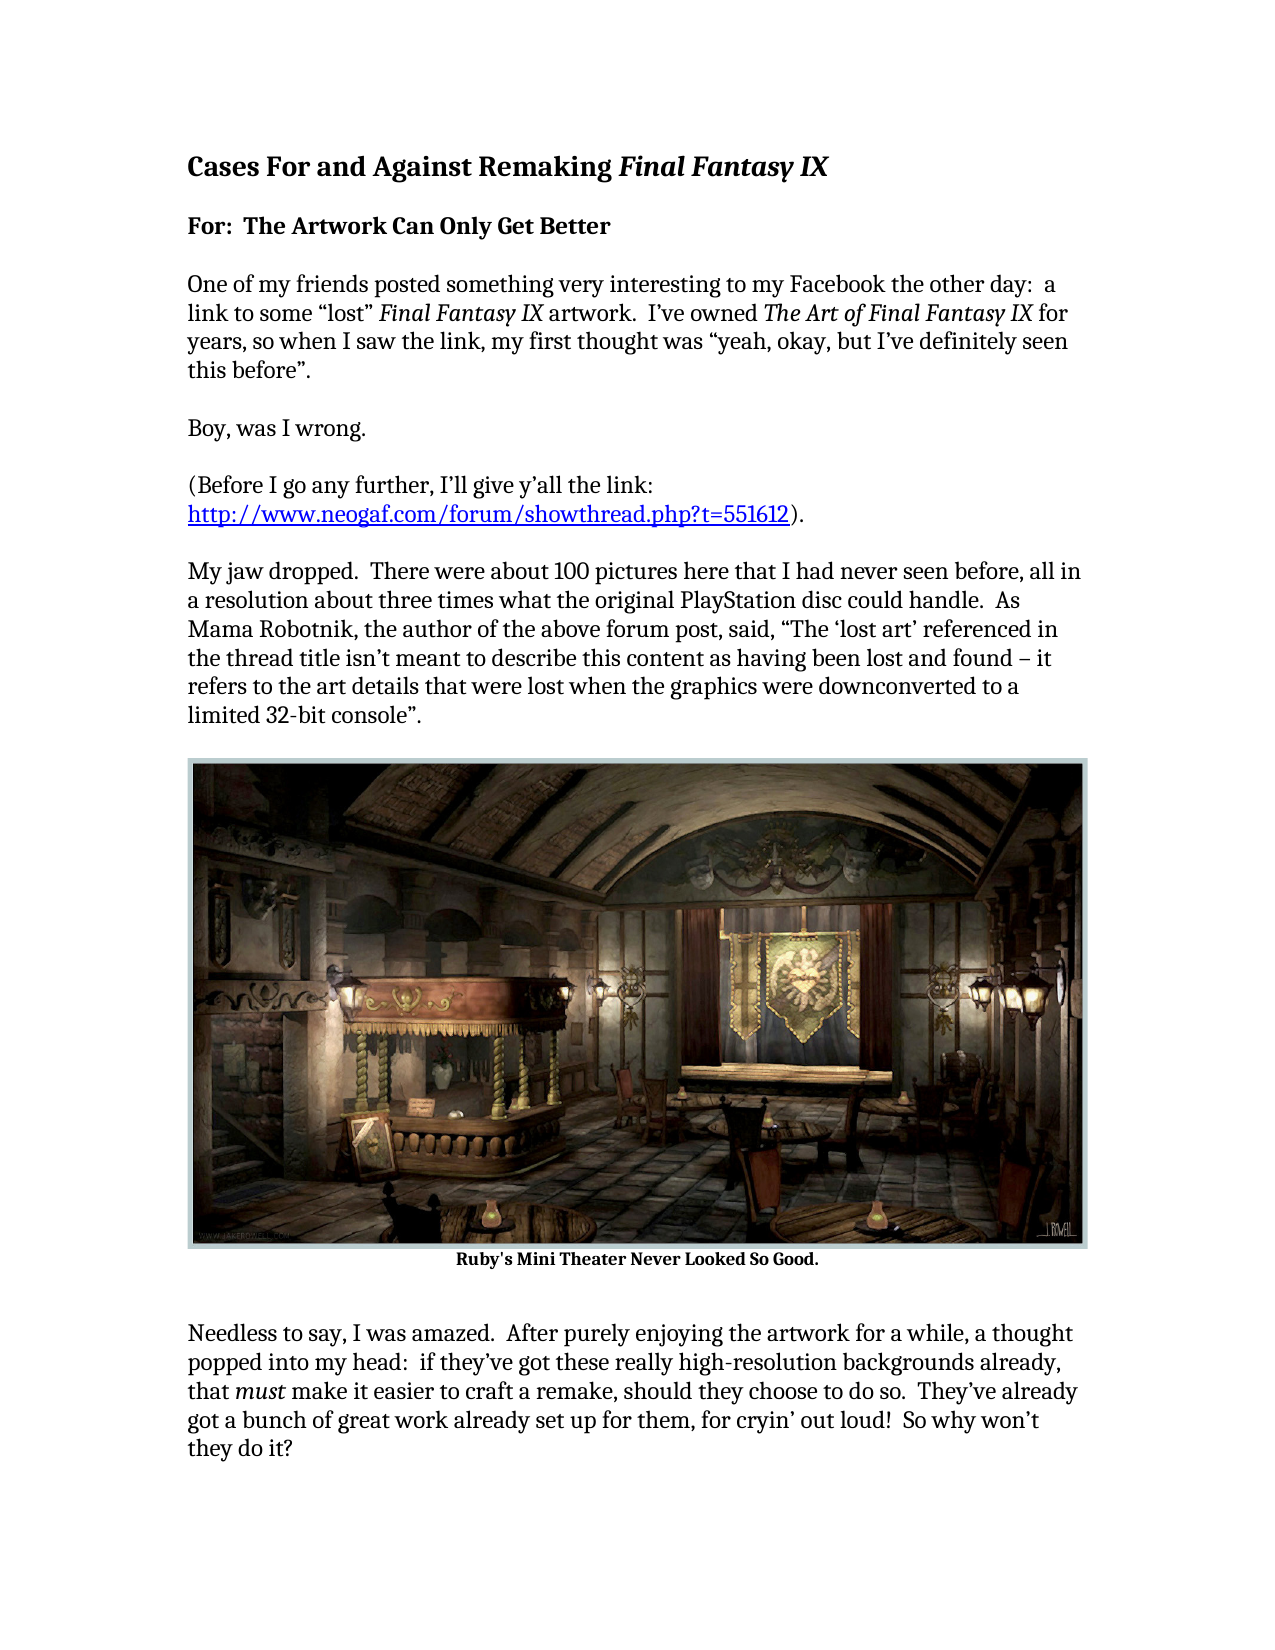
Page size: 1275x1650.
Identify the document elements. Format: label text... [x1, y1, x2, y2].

text One of my friends posted something very interesting to my Facebook the other day: a link to some “lost” Final Fantasy IX artwork. I’ve owned The Art of Final Fantasy IX for years, so when I saw the link, my first thought was “yeah, okay, but I’ve definitely seen this before”. [187, 270, 1087, 385]
text Boy, was I wrong. [187, 413, 1087, 442]
text For: The Artwork Can Only Get Better [187, 212, 1087, 241]
text Cases For and Against Remaking Final Fantasy IX [187, 150, 1087, 183]
text My jaw dropped. There were about 100 pictures here that I had never seen before, all in a resolution about three times what the original PlayStation disc could handle. As Mama Robotnik, the author of the above forum post, said, “The ‘lost art’ referenced in the thread title isn’t meant to describe this content as having been lost and found – it refers to the art details that were lost when the graphics were downconverted to a limited 32-bit console”. [187, 557, 1087, 730]
text Needless to say, I was amazed. After purely enjoying the artwork for a while, a thought popped into my head: if they’ve got these really high-resolution backgrounds already, that must make it easier to craft a remake, should they choose to do so. They’ve already got a bunch of great work already set up for them, for cryin’ out loud! So why won’t they do it? [187, 1319, 1087, 1463]
text (Before I go any further, I’ll give y’all the link: http://www.neogaf.com/forum/showthread.php?t=551612). [187, 471, 1087, 528]
text Ruby's Mini Theater Never Looked So Good. [187, 1249, 1087, 1270]
picture [187, 758, 1088, 1249]
